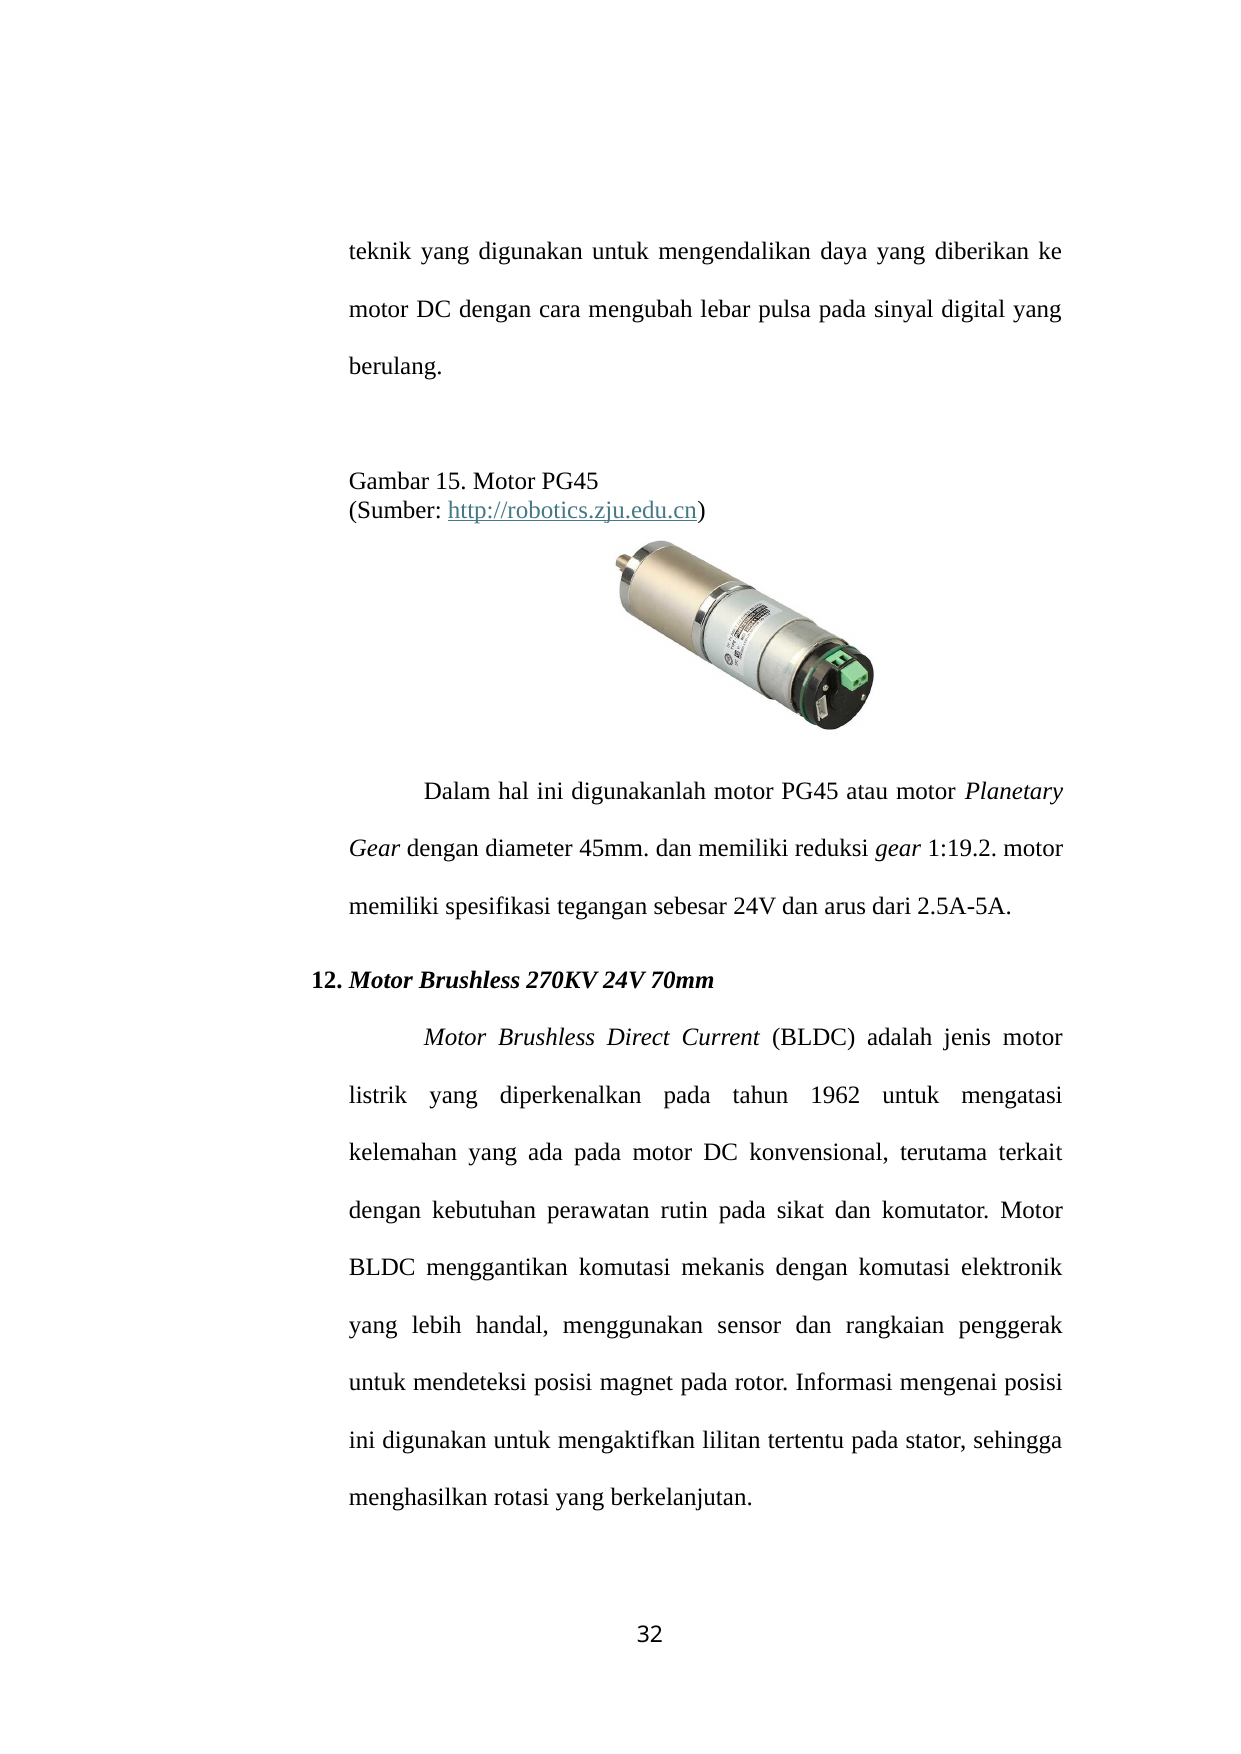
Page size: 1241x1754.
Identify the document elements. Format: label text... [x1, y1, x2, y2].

subtitle Motor Brushless 270KV 24V 70mm [311, 965, 1063, 994]
text Dalam hal ini digunakanlah motor PG45 atau motor Planetary Gear dengan diameter 45mm. dan memiliki reduksi gear 1:19.2. motor memiliki spesifikasi tegangan sebesar 24V dan arus dari 2.5A-5A. [349, 776, 1063, 919]
picture [582, 523, 905, 745]
list Gambar 15. Motor PG45 [348, 466, 1063, 495]
list Motor Brushless Direct Current (BLDC) adalah jenis motor listrik yang diperkenalkan pada tahun 1962 untuk mengatasi kelemahan yang ada pada motor DC konvensional, terutama terkait dengan kebutuhan perawatan rutin pada sikat dan komutator. Motor BLDC menggantikan komutasi mekanis dengan komutasi elektronik yang lebih handal, menggunakan sensor dan rangkaian penggerak untuk mendeteksi posisi magnet pada rotor. Informasi mengenai posisi ini digunakan untuk mengaktifkan lilitan tertentu pada stator, sehingga menghasilkan rotasi yang berkelanjutan. [349, 1022, 1063, 1511]
list (Sumber: http://robotics.zju.edu.cn) [348, 495, 1063, 524]
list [349, 236, 1063, 380]
